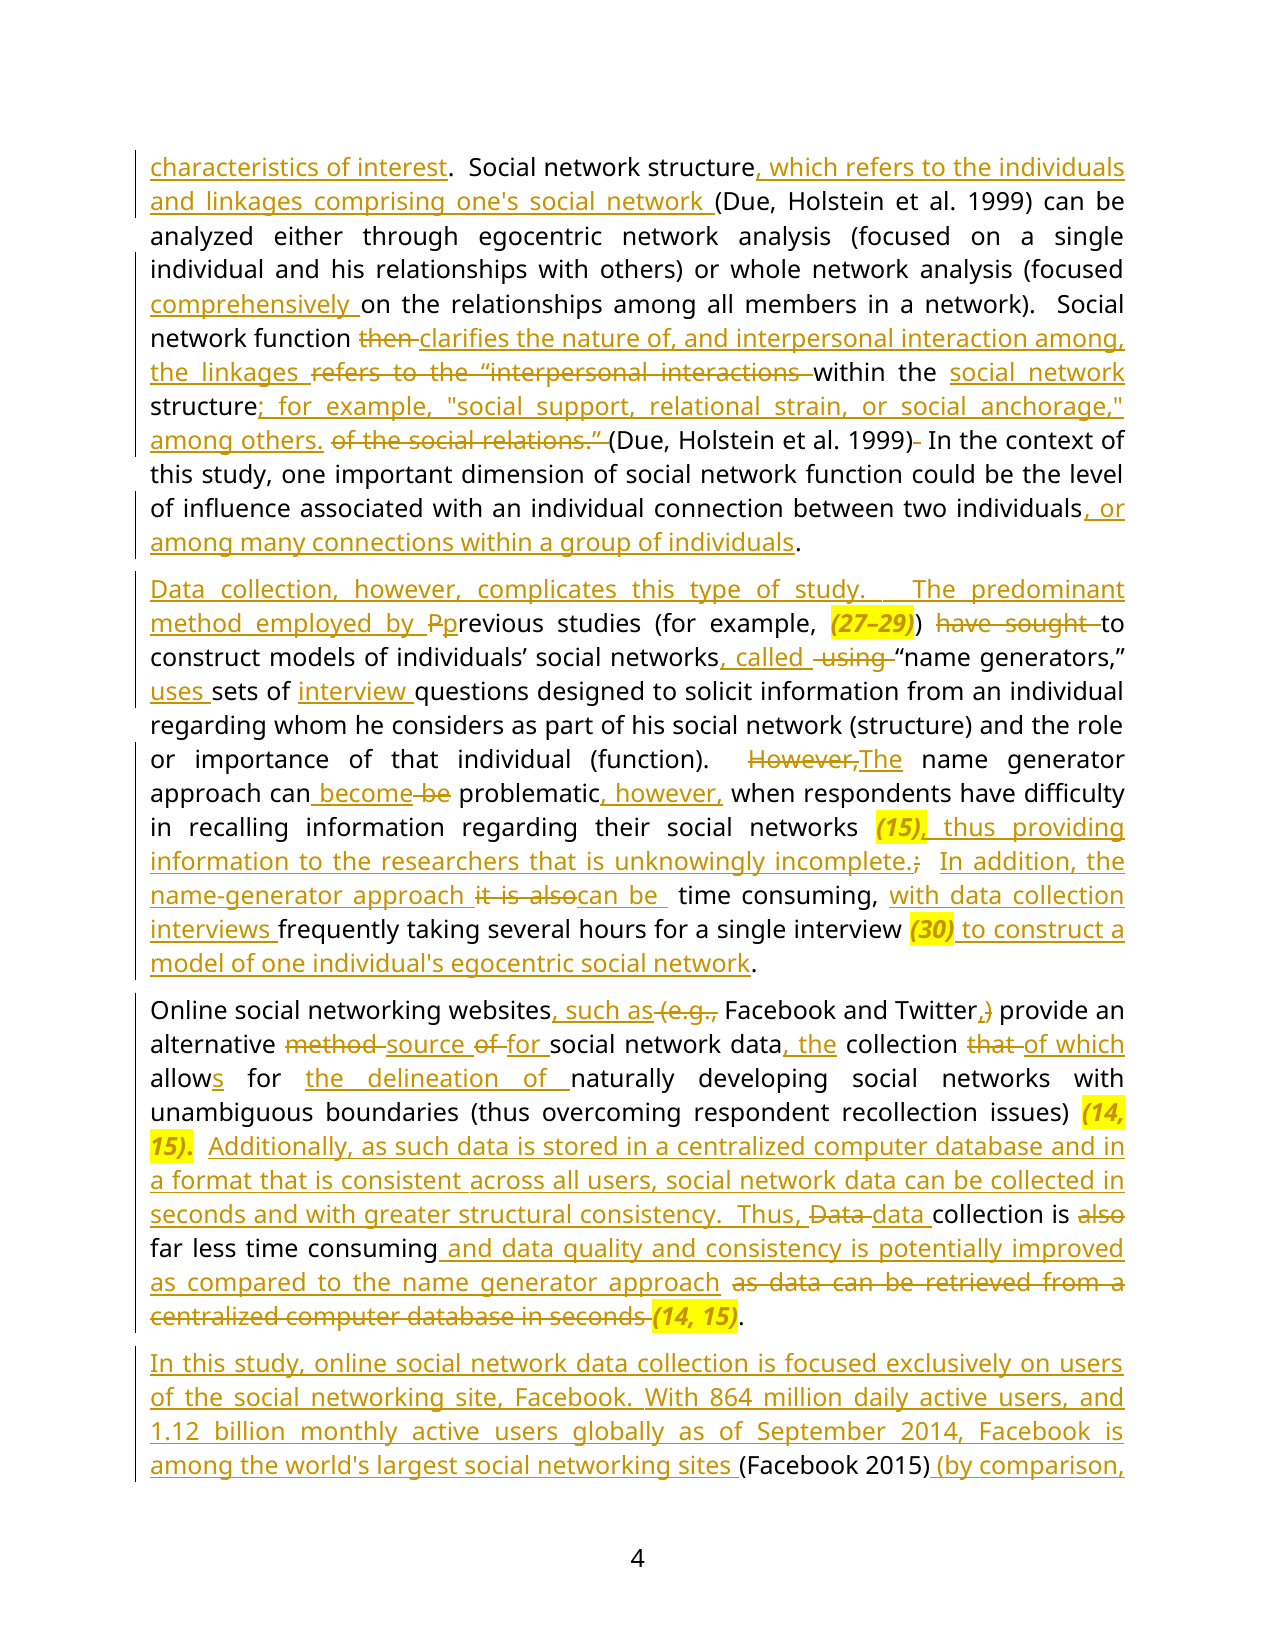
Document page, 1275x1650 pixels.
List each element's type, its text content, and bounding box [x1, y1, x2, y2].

text Online social networking websites Facebook and Twitter provide an alternative social network data collection allow for naturally developing social networks with unambiguous boundaries (thus overcoming respondent recollection issues) (14, 15). collection is far less time consuming (14, 15). [150, 1193, 1125, 1333]
text revious studies (for example, (27–29)) to construct models of individuals’ social networks“name generators,” sets of questions designed to solicit information from an individual regarding whom he considers as part of his social network (structure) and the role or importance of that individual (function). name generator approach can problematic when respondents have difficulty in recalling information regarding their social networks (15) time consuming, frequently taking several hours for a single interview (30). [150, 601, 1125, 980]
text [150, 150, 1125, 559]
text Online social networking websites Facebook and Twitter provide an alternative social network data collection allow for naturally developing social networks with unambiguous boundaries (thus overcoming respondent recollection issues) (14, 15). collection is far less time consuming (14, 15). [150, 992, 1125, 1192]
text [150, 1409, 1125, 1482]
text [150, 1346, 1125, 1408]
